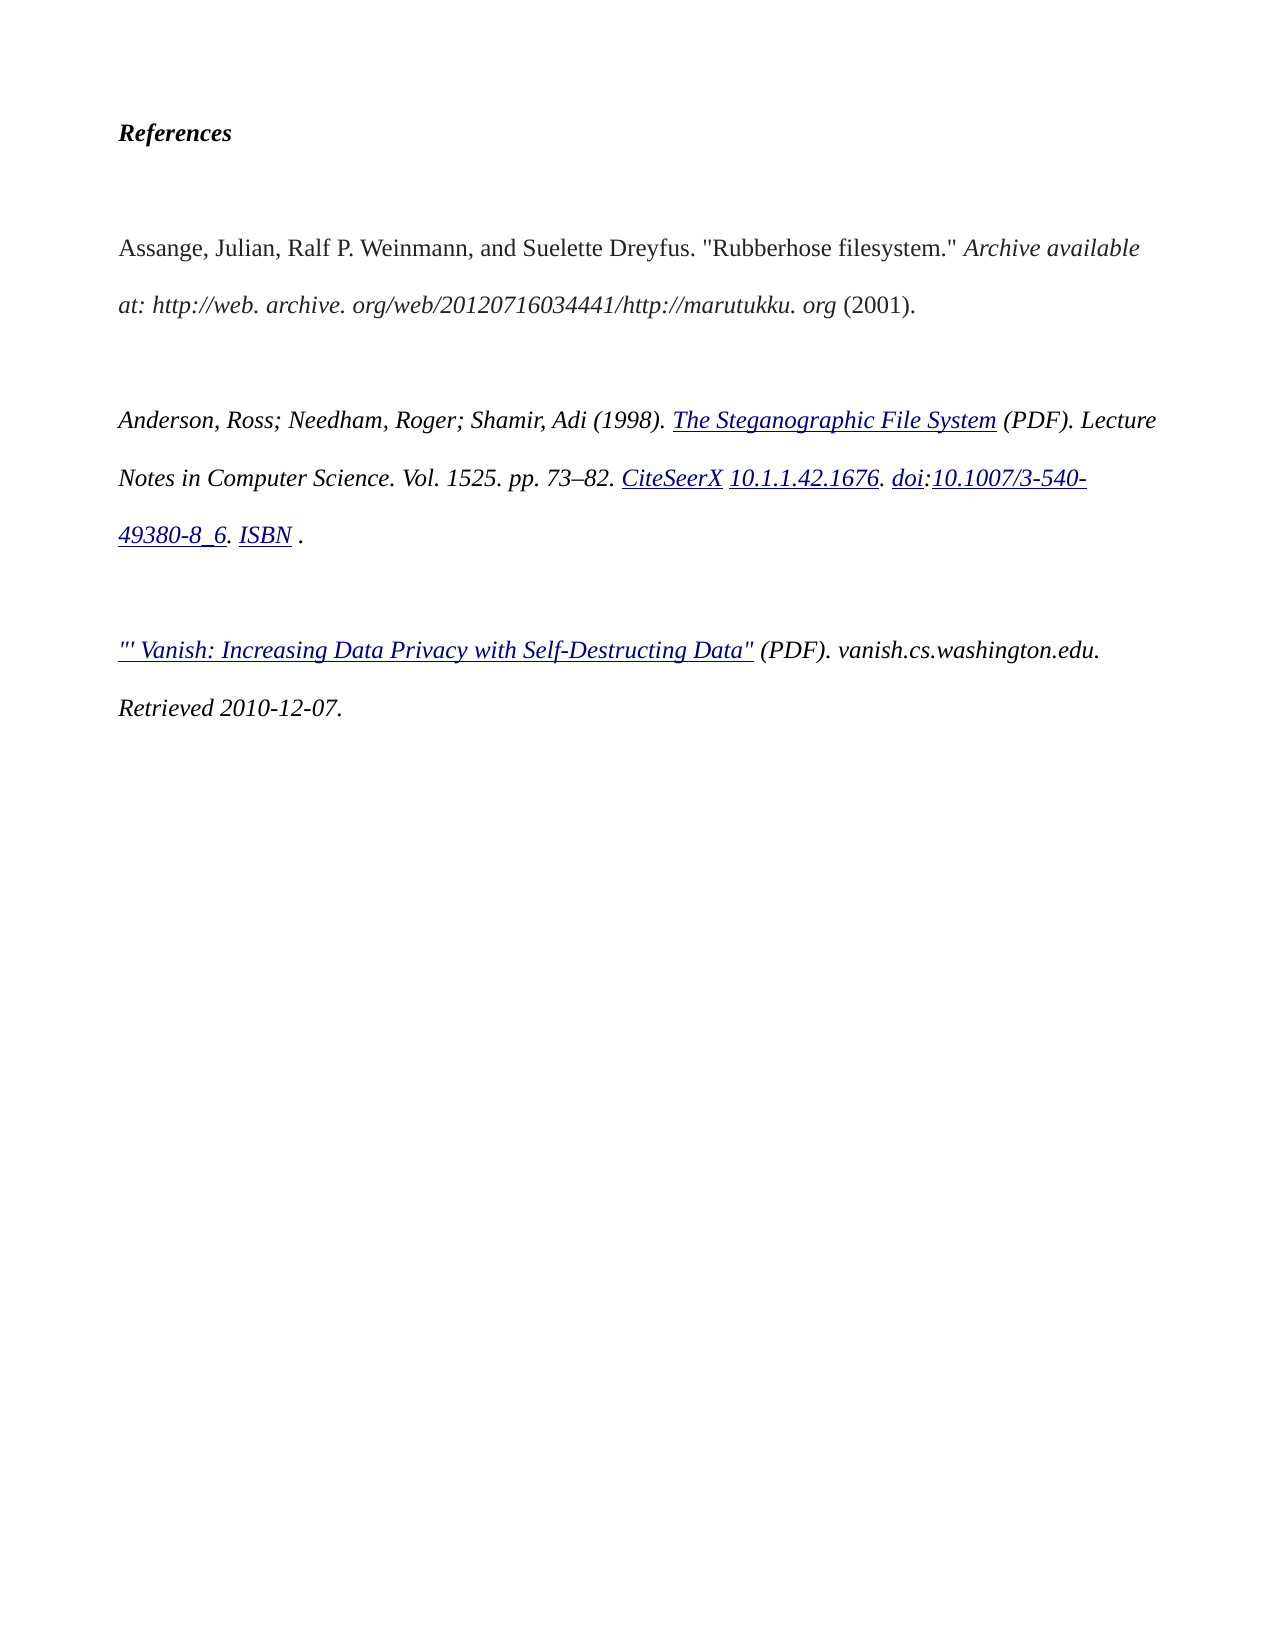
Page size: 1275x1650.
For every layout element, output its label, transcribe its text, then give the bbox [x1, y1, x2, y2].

text Anderson, Ross; Needham, Roger; Shamir, Adi (1998). The Steganographic File System (PDF). Lecture Notes in Computer Science. Vol. 1525. pp. 73–82. CiteSeerX 10.1.1.42.1676. doi:10.1007/3-540-49380-8_6. ISBN . [118, 406, 1157, 549]
text References [118, 118, 1157, 147]
text "' Vanish: Increasing Data Privacy with Self-Destructing Data" (PDF). vanish.cs.washington.edu. Retrieved 2010-12-07. [118, 636, 1157, 722]
text Assange, Julian, Ralf P. Weinmann, and Suelette Dreyfus. "Rubberhose filesystem." Archive available at: http://web. archive. org/web/20120716034441/http://marutukku. org (2001). [118, 233, 1157, 319]
